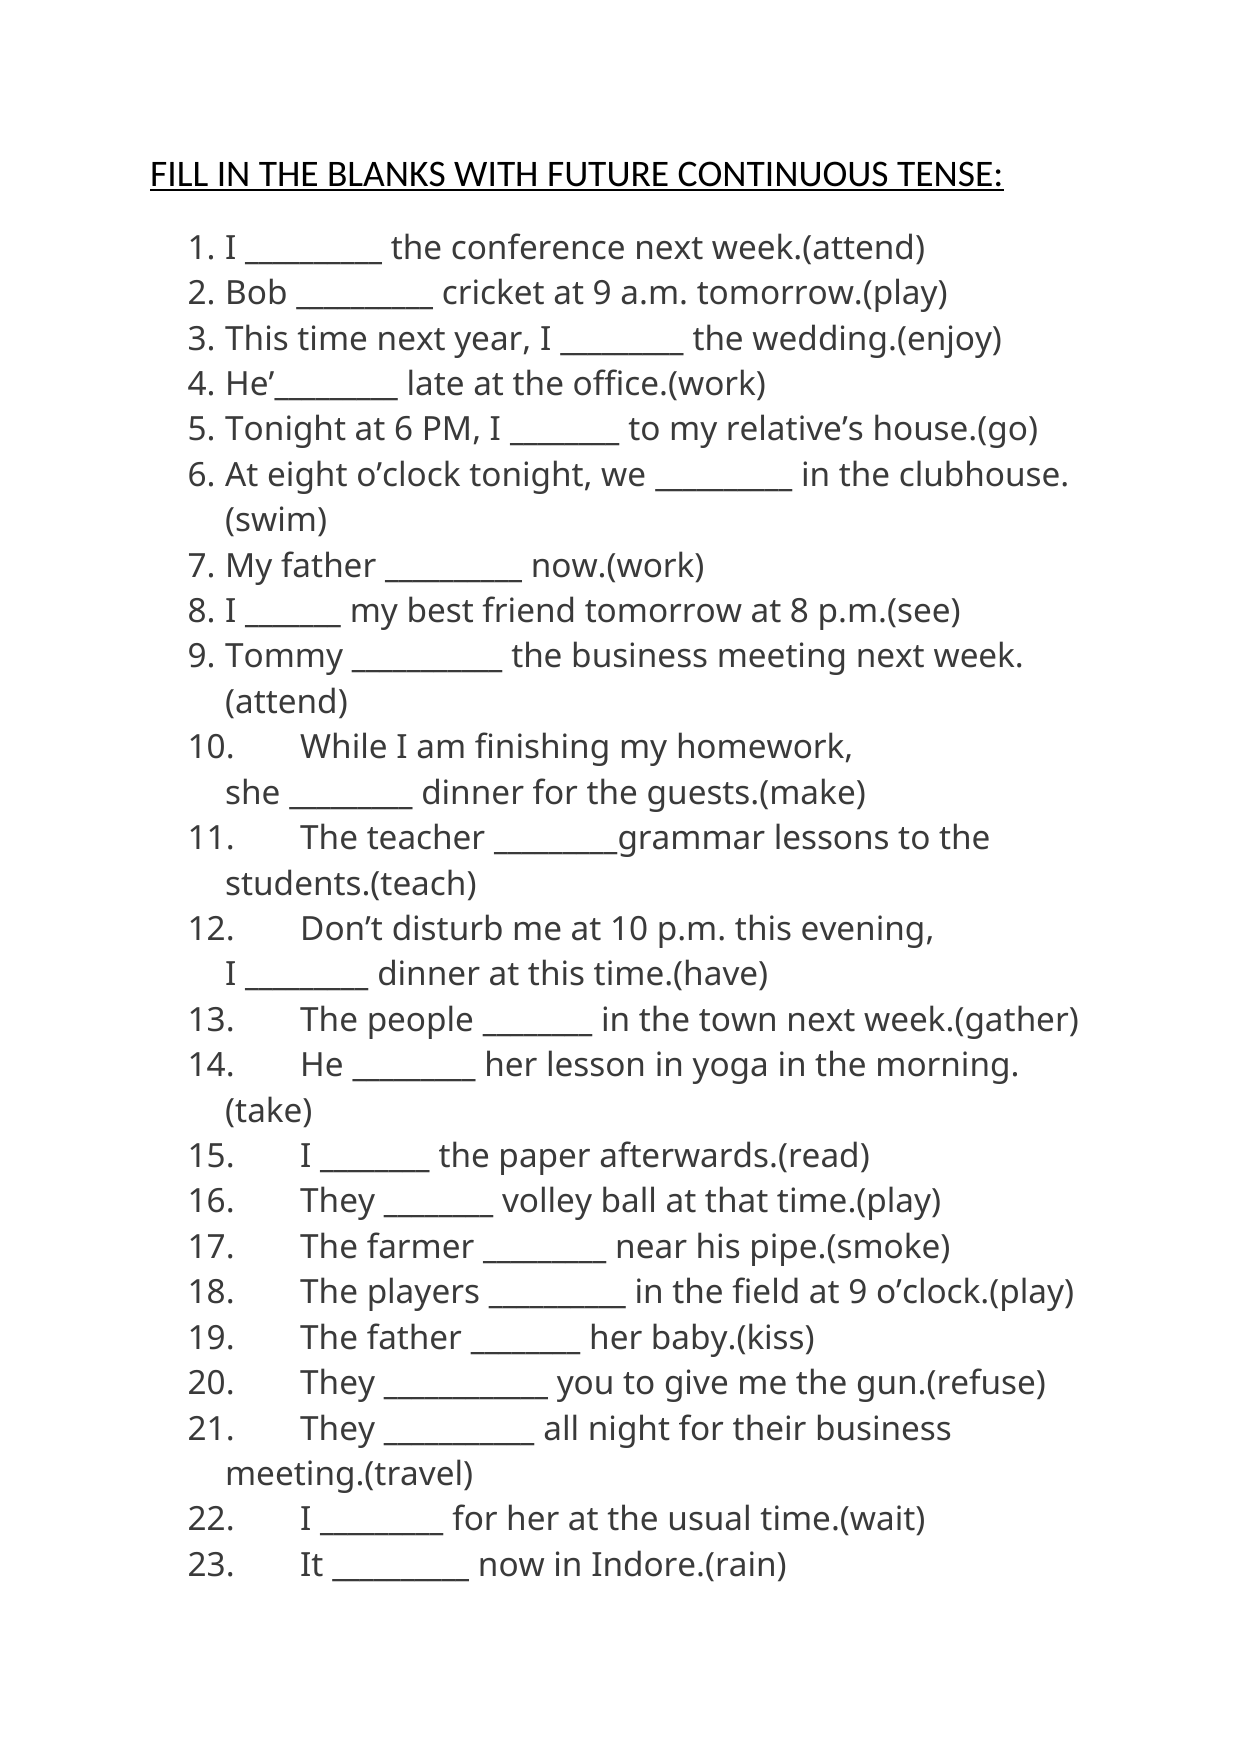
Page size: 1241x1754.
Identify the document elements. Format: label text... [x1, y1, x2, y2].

list The people ________ in the town next week.(gather) [187, 996, 1090, 1041]
list I ________ the paper afterwards.(read) [187, 1132, 1090, 1177]
list This time next year, I _________ the wedding.(enjoy) [187, 314, 1090, 360]
list My father __________ now.(work) [187, 541, 1090, 587]
list The father ________ her baby.(kiss) [187, 1313, 1090, 1359]
list The teacher _________grammar lessons to the students.(teach) [187, 814, 1090, 905]
list He _________ her lesson in yoga in the morning.(take) [187, 1041, 1090, 1132]
list They ________ volley ball at that time.(play) [187, 1177, 1090, 1223]
list Tommy ___________ the business meeting next week.(attend) [187, 632, 1090, 723]
list I __________ the conference next week.(attend) [187, 223, 1090, 269]
list While I am finishing my homework, she _________ dinner for the guests.(make) [187, 723, 1090, 814]
list At eight o’clock tonight, we __________ in the clubhouse.(swim) [187, 451, 1090, 541]
list The farmer _________ near his pipe.(smoke) [187, 1223, 1090, 1268]
list The players __________ in the field at 9 o’clock.(play) [187, 1268, 1090, 1313]
list They ____________ you to give me the gun.(refuse) [187, 1359, 1090, 1404]
list It __________ now in Indore.(rain) [187, 1541, 1090, 1586]
list I _______ my best friend tomorrow at 8 p.m.(see) [187, 587, 1090, 632]
list Tonight at 6 PM, I ________ to my relative’s house.(go) [187, 405, 1090, 451]
list They ___________ all night for their business meeting.(travel) [187, 1404, 1090, 1495]
text FILL IN THE BLANKS WITH FUTURE CONTINUOUS TENSE: [150, 150, 1090, 196]
list Don’t disturb me at 10 p.m. this evening, I _________ dinner at this time.(have) [187, 905, 1090, 996]
list He’_________ late at the office.(work) [187, 360, 1090, 405]
list Bob __________ cricket at 9 a.m. tomorrow.(play) [187, 269, 1090, 314]
list I _________ for her at the usual time.(wait) [187, 1495, 1090, 1541]
